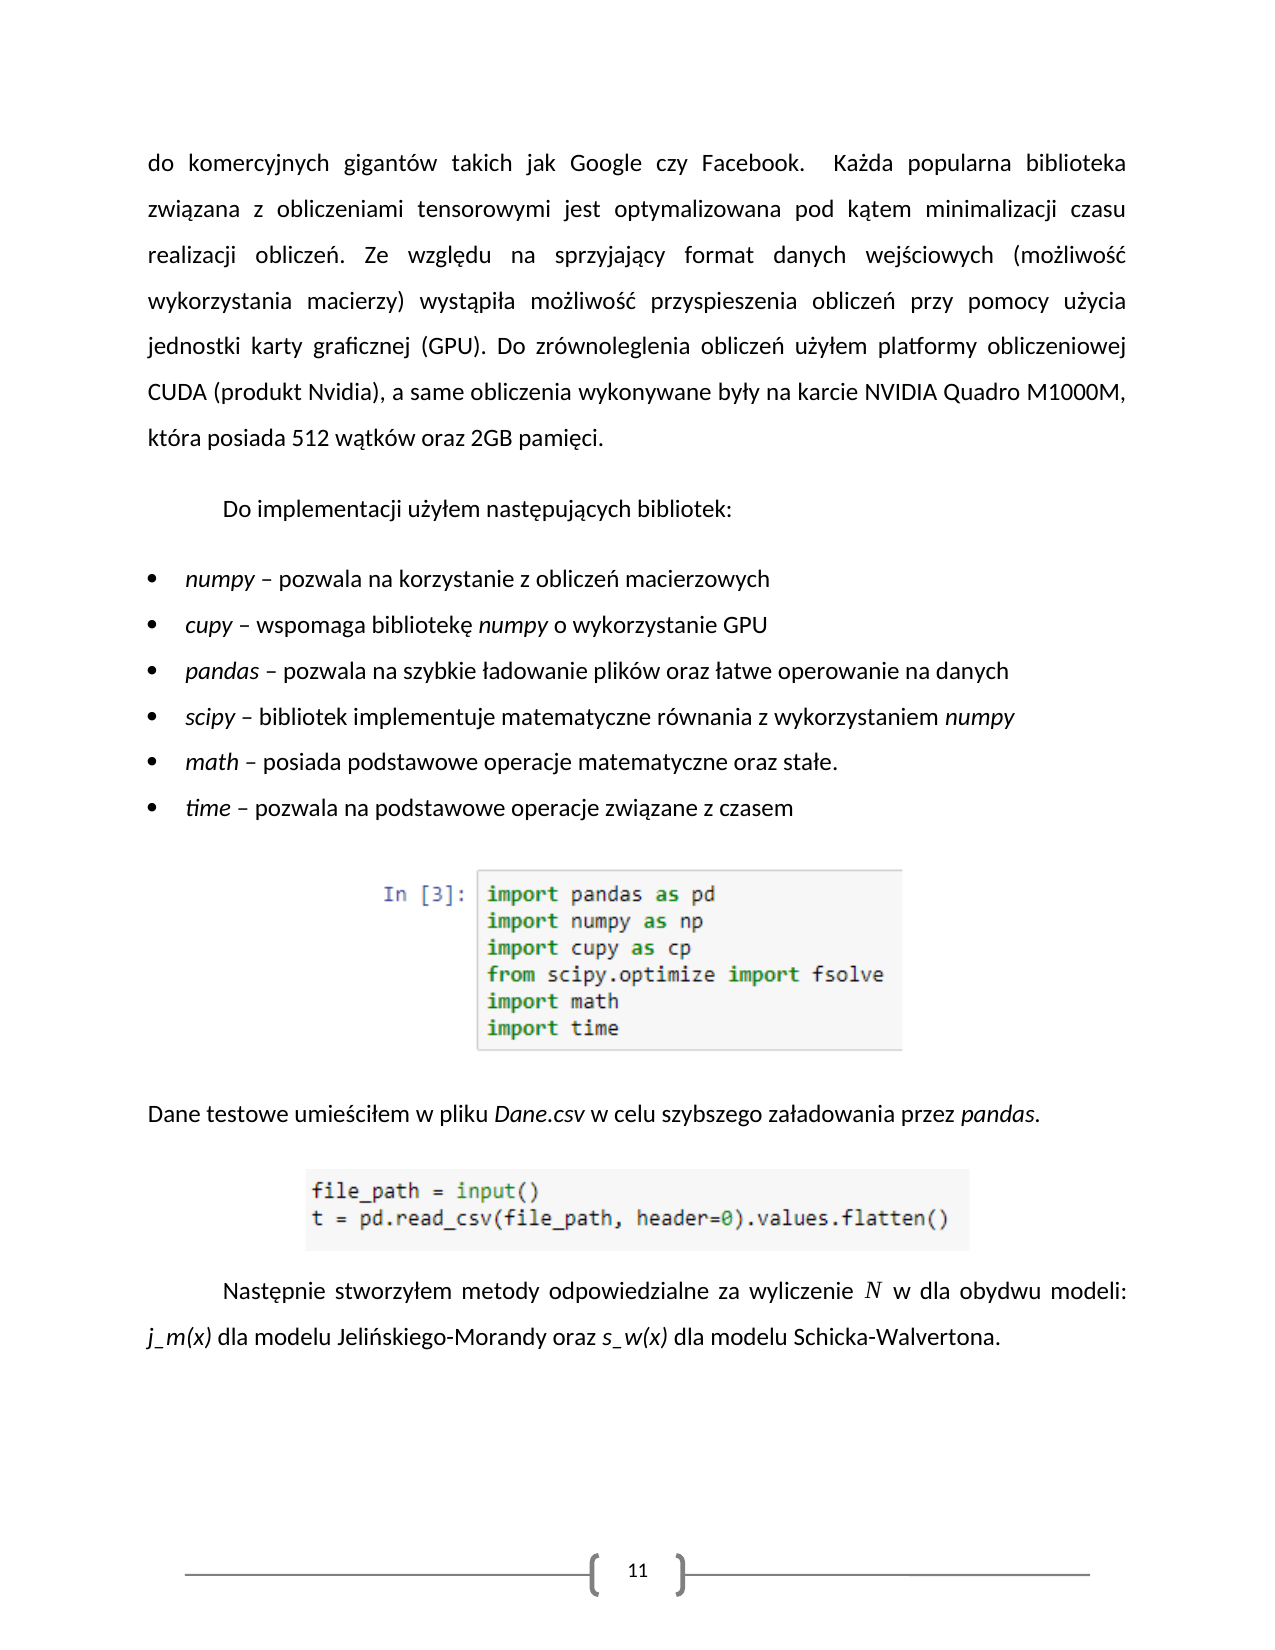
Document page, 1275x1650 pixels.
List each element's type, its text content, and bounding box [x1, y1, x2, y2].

list scipy – bibliotek implementuje matematyczne równania z wykorzystaniem numpy [148, 701, 1127, 731]
picture [305, 1169, 970, 1251]
list math – posiada podstawowe operacje matematyczne oraz stałe. [148, 746, 1127, 777]
list numpy – pozwala na korzystanie z obliczeń macierzowych [148, 563, 1127, 594]
list pandas – pozwala na szybkie ładowanie plików oraz łatwe operowanie na danych [148, 655, 1127, 685]
list time – pozwala na podstawowe operacje związane z czasem [148, 792, 1127, 823]
text Dane testowe umieściłem w pliku Dane.csv w celu szybszego załadowania przez pandas. [148, 1098, 1127, 1129]
picture [372, 862, 903, 1059]
text Następnie stworzyłem metody odpowiedzialne za wyliczenie w dla obydwu modeli: j_m(x) dla modelu Jelińskiego-Morandy oraz s_w(x) dla modelu Schicka-Walvertona. [148, 1275, 1127, 1352]
text Do implementacji użyłem następujących bibliotek: [148, 493, 1127, 523]
list cupy – wspomaga bibliotekę numpy o wykorzystanie GPU [148, 609, 1127, 640]
